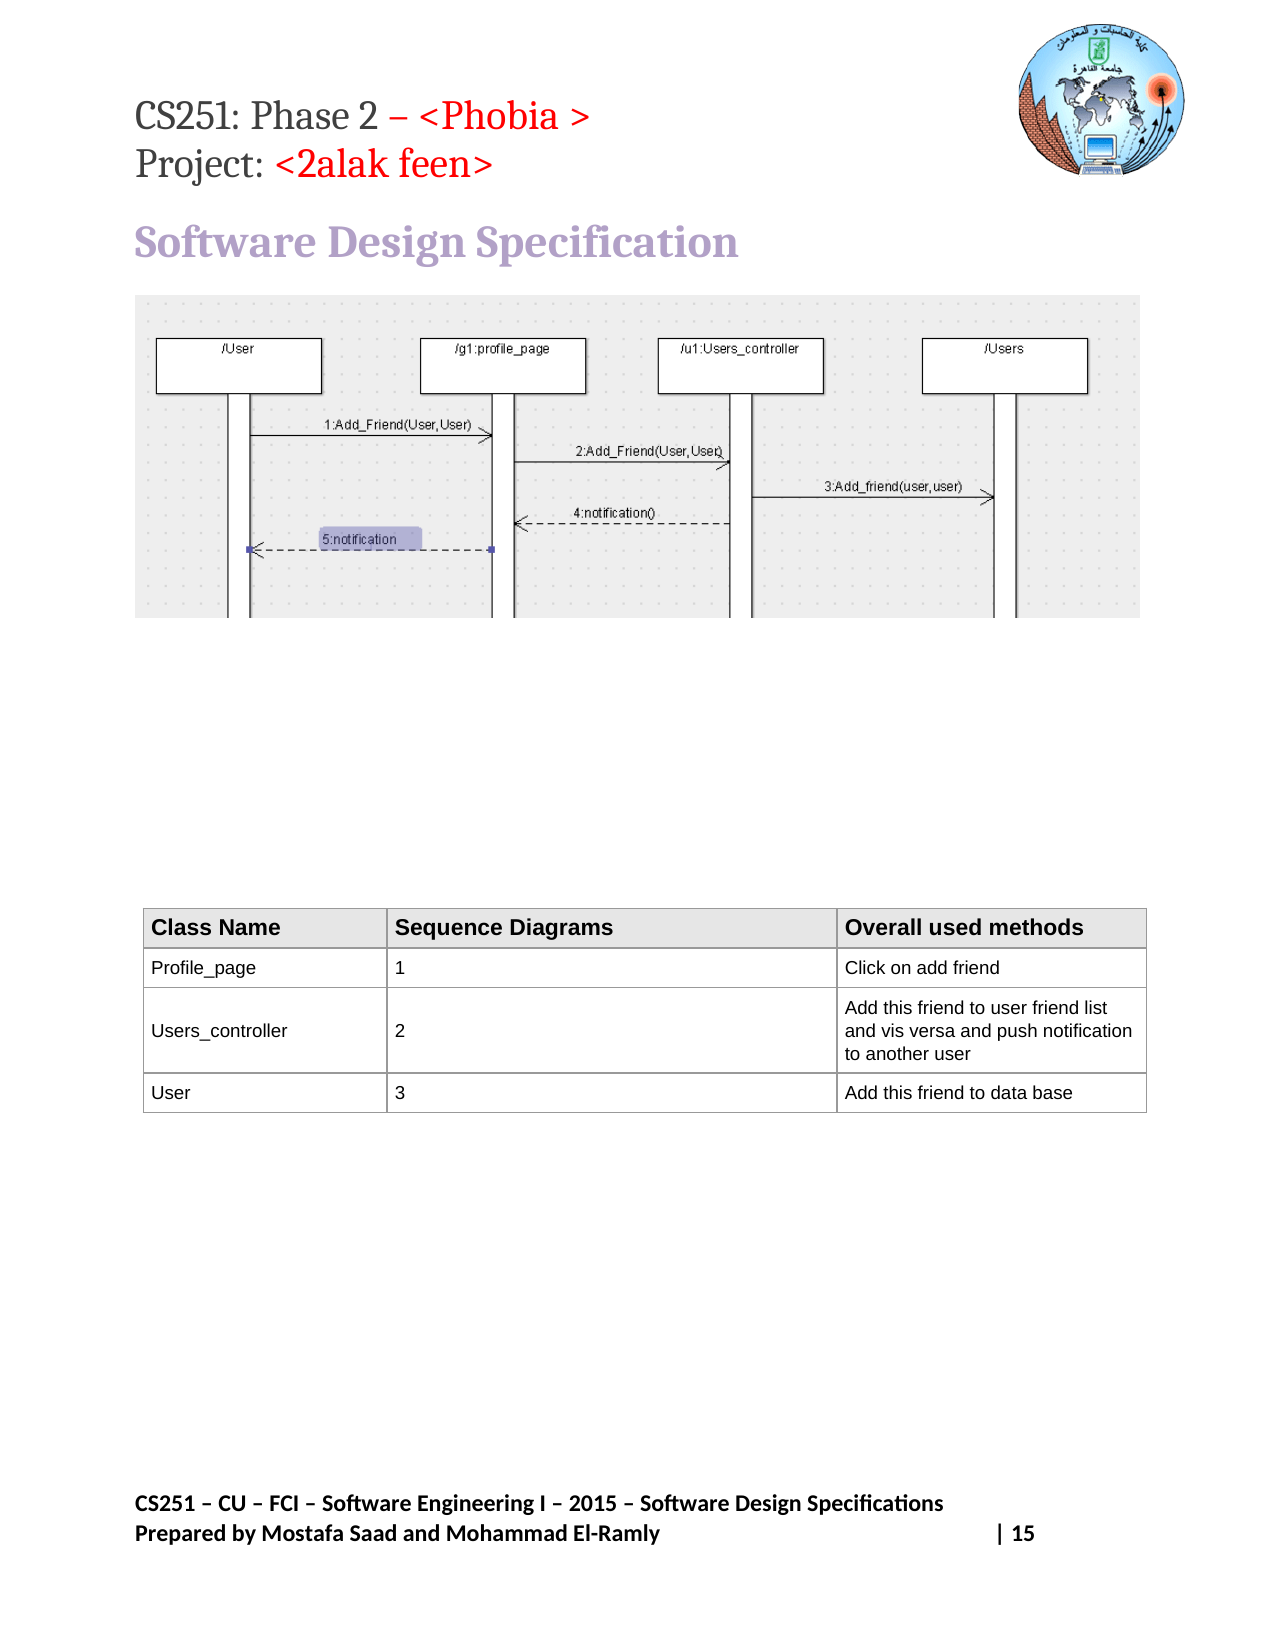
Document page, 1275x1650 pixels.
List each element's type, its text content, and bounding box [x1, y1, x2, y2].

table_cell Add this friend to user friend list and vis versa and push notification to another user [838, 988, 1146, 1072]
picture [135, 295, 1140, 618]
table_cell User [144, 1074, 386, 1111]
table_header Class Name [144, 909, 386, 947]
table_cell 1 [388, 949, 836, 987]
table_cell 2 [388, 988, 836, 1072]
table_cell Users_controller [144, 988, 386, 1072]
table_header Overall used methods [838, 909, 1146, 947]
table_cell Profile_page [144, 949, 386, 987]
table_cell Add this friend to data base [838, 1074, 1146, 1111]
table_cell Click on add friend [838, 949, 1146, 987]
table_cell 3 [388, 1074, 836, 1111]
picture [1018, 24, 1186, 180]
table_header Sequence Diagrams [388, 909, 836, 947]
